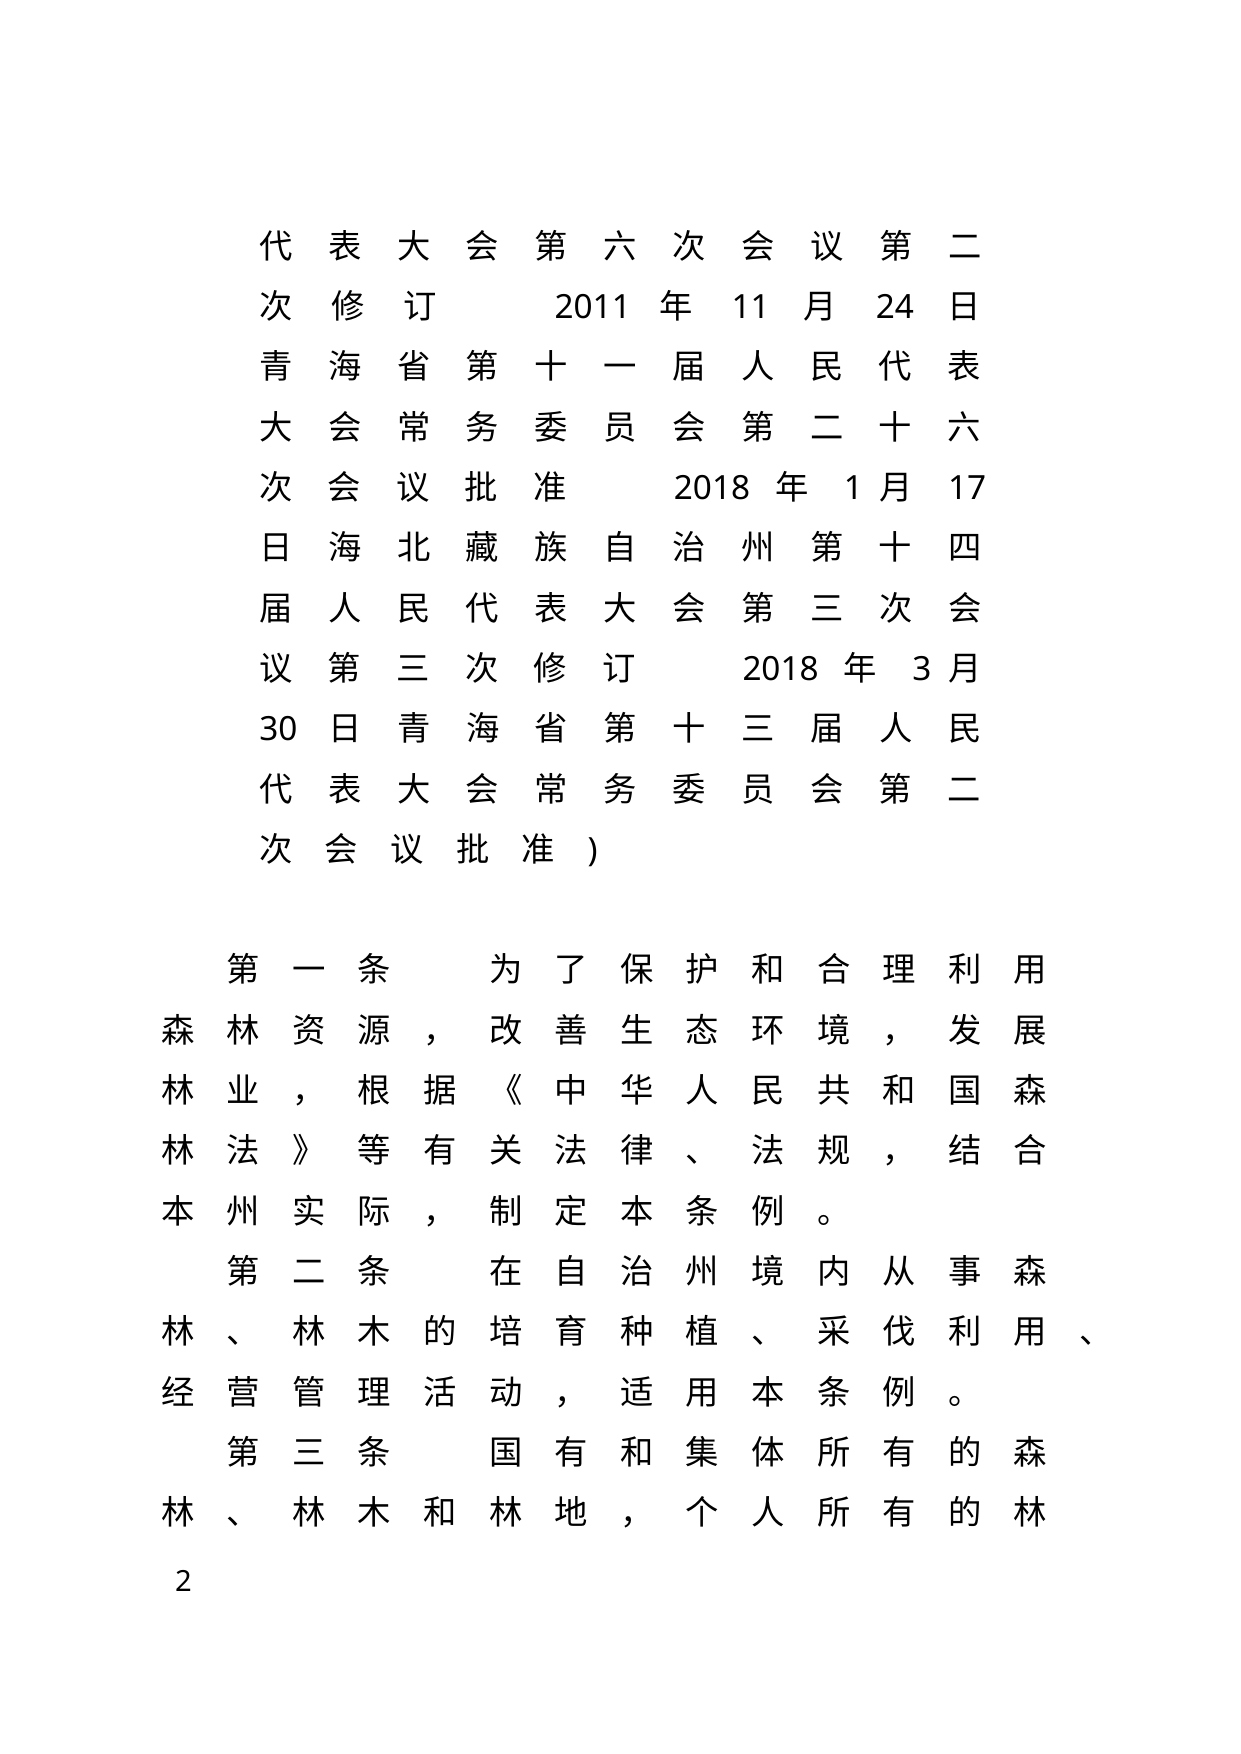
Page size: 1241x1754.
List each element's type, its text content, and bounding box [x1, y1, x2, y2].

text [227, 213, 1014, 877]
text 第二条 在自治州境内从事森林、林木的培育种植、采伐利用、经营管理活动，适用本条例。 [161, 1239, 1079, 1420]
text 第一条 为了保护和合理利用森林资源，改善生态环境，发展林业，根据《中华人民共和国森林法》等有关法律、法规，结合本州实际，制定本条例。 [161, 937, 1079, 1239]
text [161, 1420, 1079, 1540]
